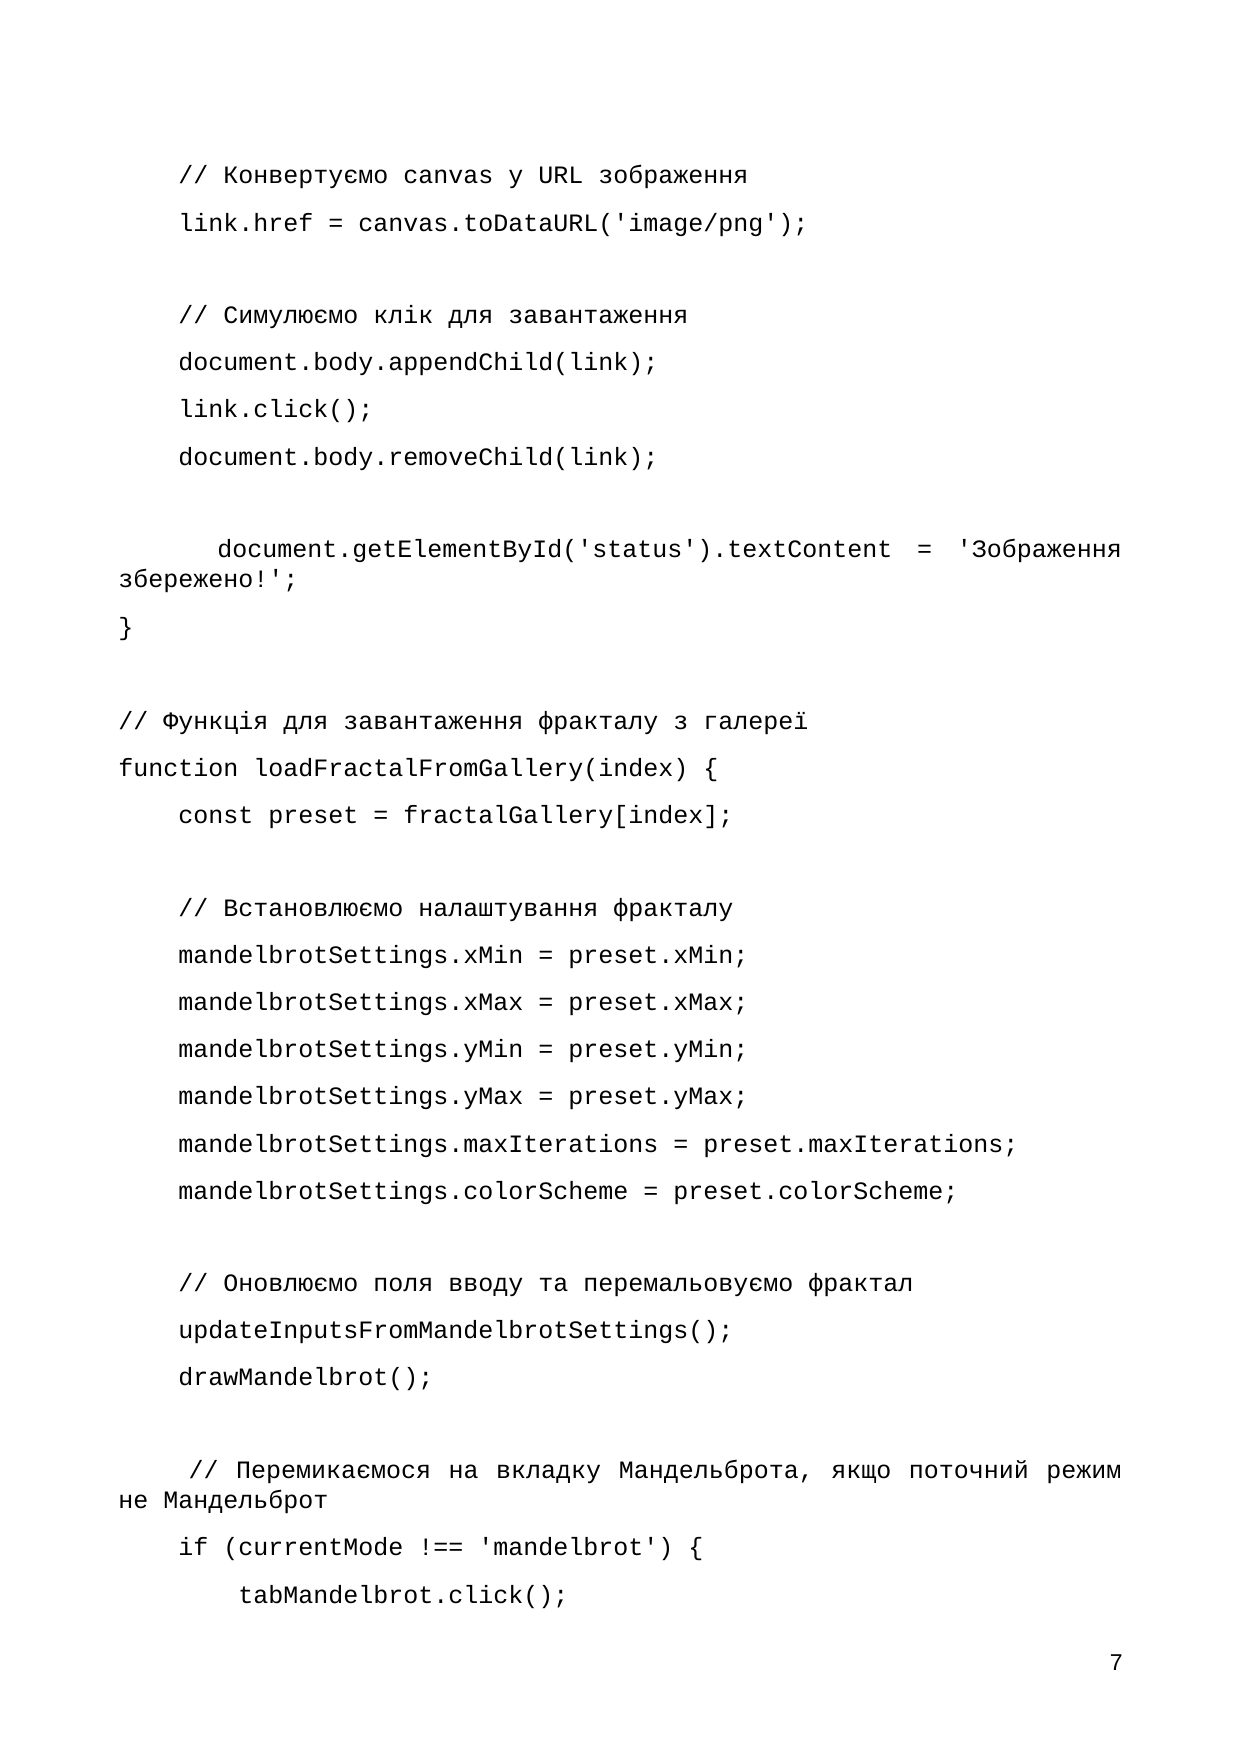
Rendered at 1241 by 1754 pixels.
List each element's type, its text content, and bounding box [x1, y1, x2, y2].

text // Симулюємо клік для завантаження [118, 303, 1122, 331]
text // Конвертуємо canvas у URL зображення [118, 163, 1122, 191]
text mandelbrotSettings.xMin = preset.xMin; [118, 942, 1122, 971]
text document.body.removeChild(link); [118, 444, 1122, 472]
text link.href = canvas.toDataURL('image/png'); [118, 210, 1122, 239]
text document.getElementById('status').textContent = 'Зображення збережено!'; [118, 536, 1122, 595]
text } [118, 614, 1122, 642]
text mandelbrotSettings.colorScheme = preset.colorScheme; [118, 1178, 1122, 1207]
text // Функція для завантаження фракталу з галереї [118, 708, 1122, 737]
text mandelbrotSettings.yMin = preset.yMin; [118, 1037, 1122, 1065]
text function loadFractalFromGallery(index) { [118, 756, 1122, 784]
text // Перемикаємося на вкладку Мандельброта, якщо поточний режим не Мандельброт [118, 1457, 1122, 1516]
text tabMandelbrot.click(); [118, 1582, 1122, 1611]
text drawMandelbrot(); [118, 1365, 1122, 1393]
text mandelbrotSettings.yMax = preset.yMax; [118, 1084, 1122, 1112]
text // Оновлюємо поля вводу та перемальовуємо фрактал [118, 1271, 1122, 1299]
text updateInputsFromMandelbrotSettings(); [118, 1318, 1122, 1346]
text link.click(); [118, 397, 1122, 425]
text document.body.appendChild(link); [118, 350, 1122, 378]
text if (currentMode !== 'mandelbrot') { [118, 1535, 1122, 1563]
text const preset = fractalGallery[index]; [118, 803, 1122, 831]
text mandelbrotSettings.maxIterations = preset.maxIterations; [118, 1131, 1122, 1159]
text mandelbrotSettings.xMax = preset.xMax; [118, 989, 1122, 1018]
text // Встановлюємо налаштування фракталу [118, 895, 1122, 923]
